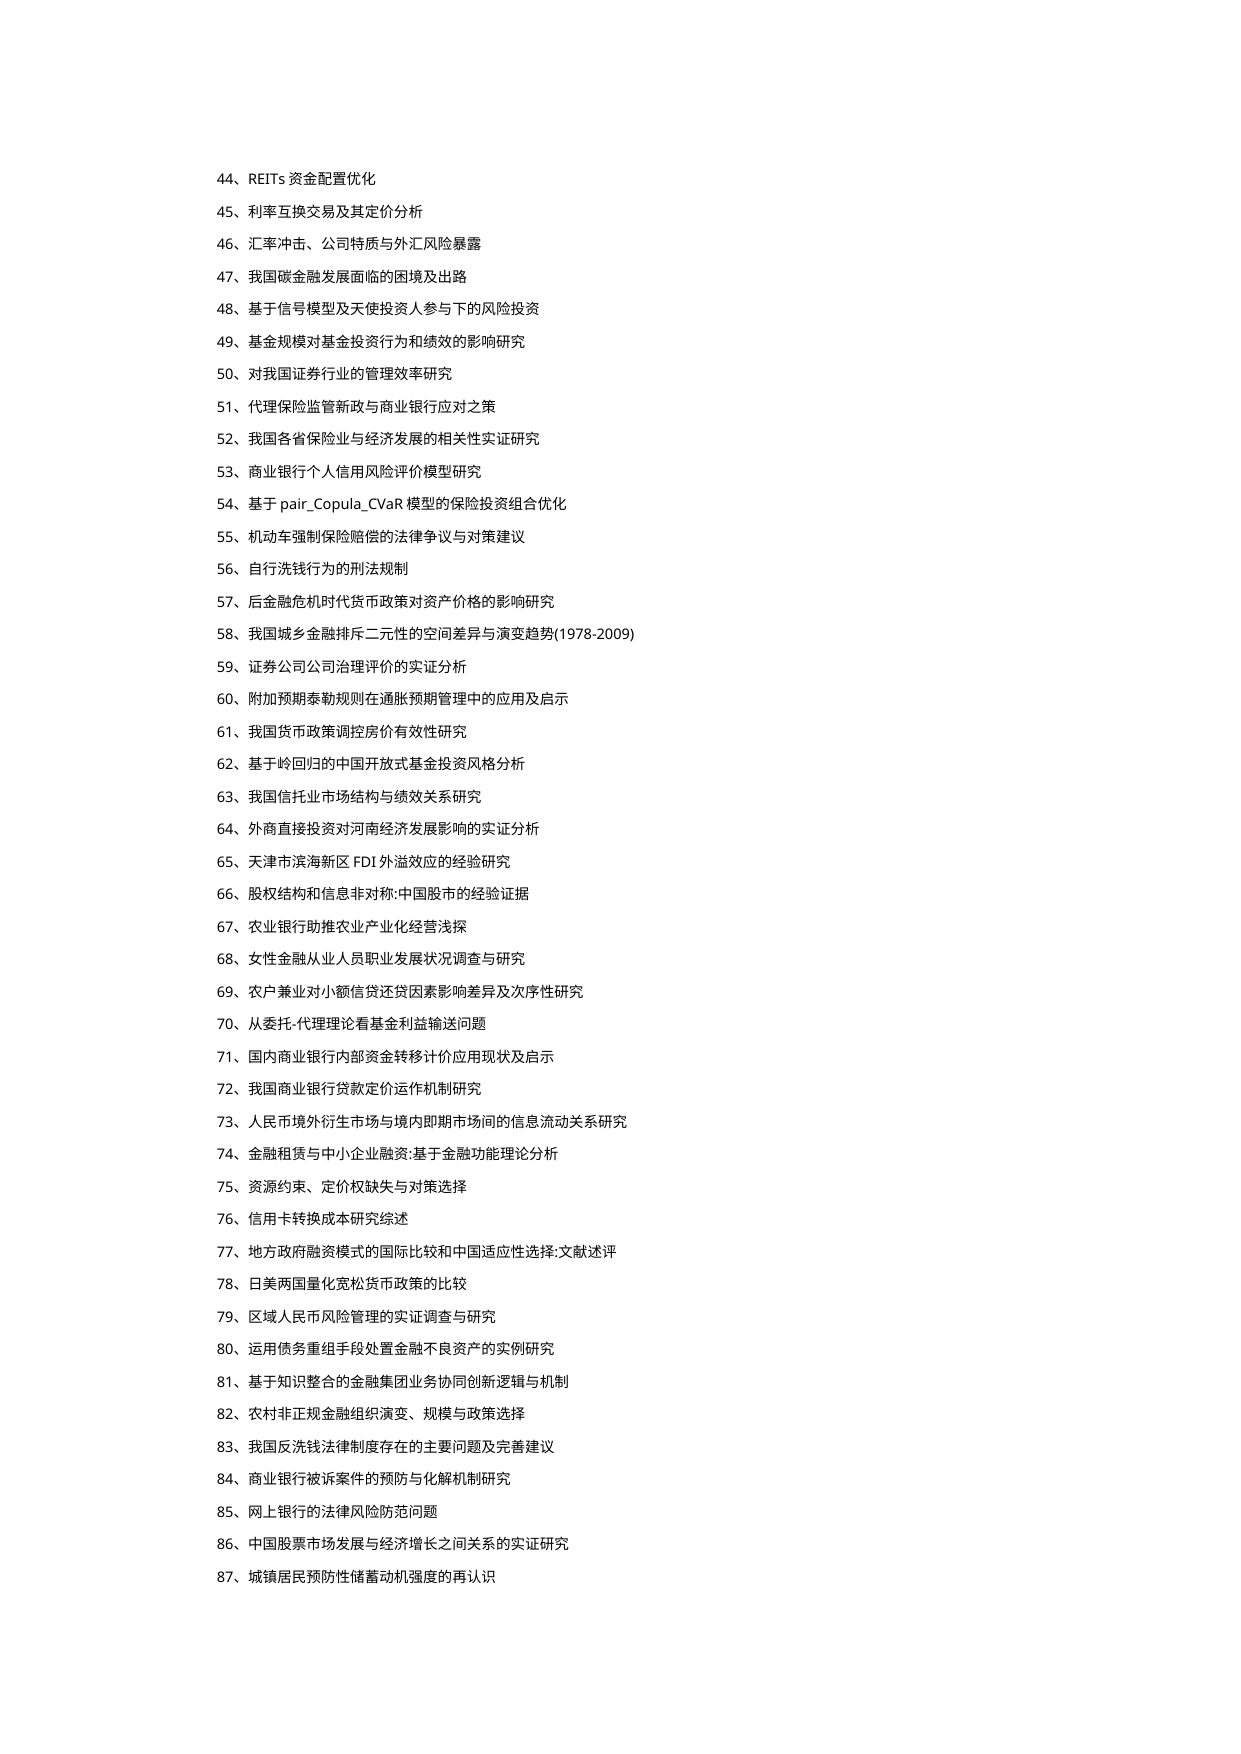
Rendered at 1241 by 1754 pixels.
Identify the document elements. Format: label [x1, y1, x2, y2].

text [187, 162, 1053, 1592]
